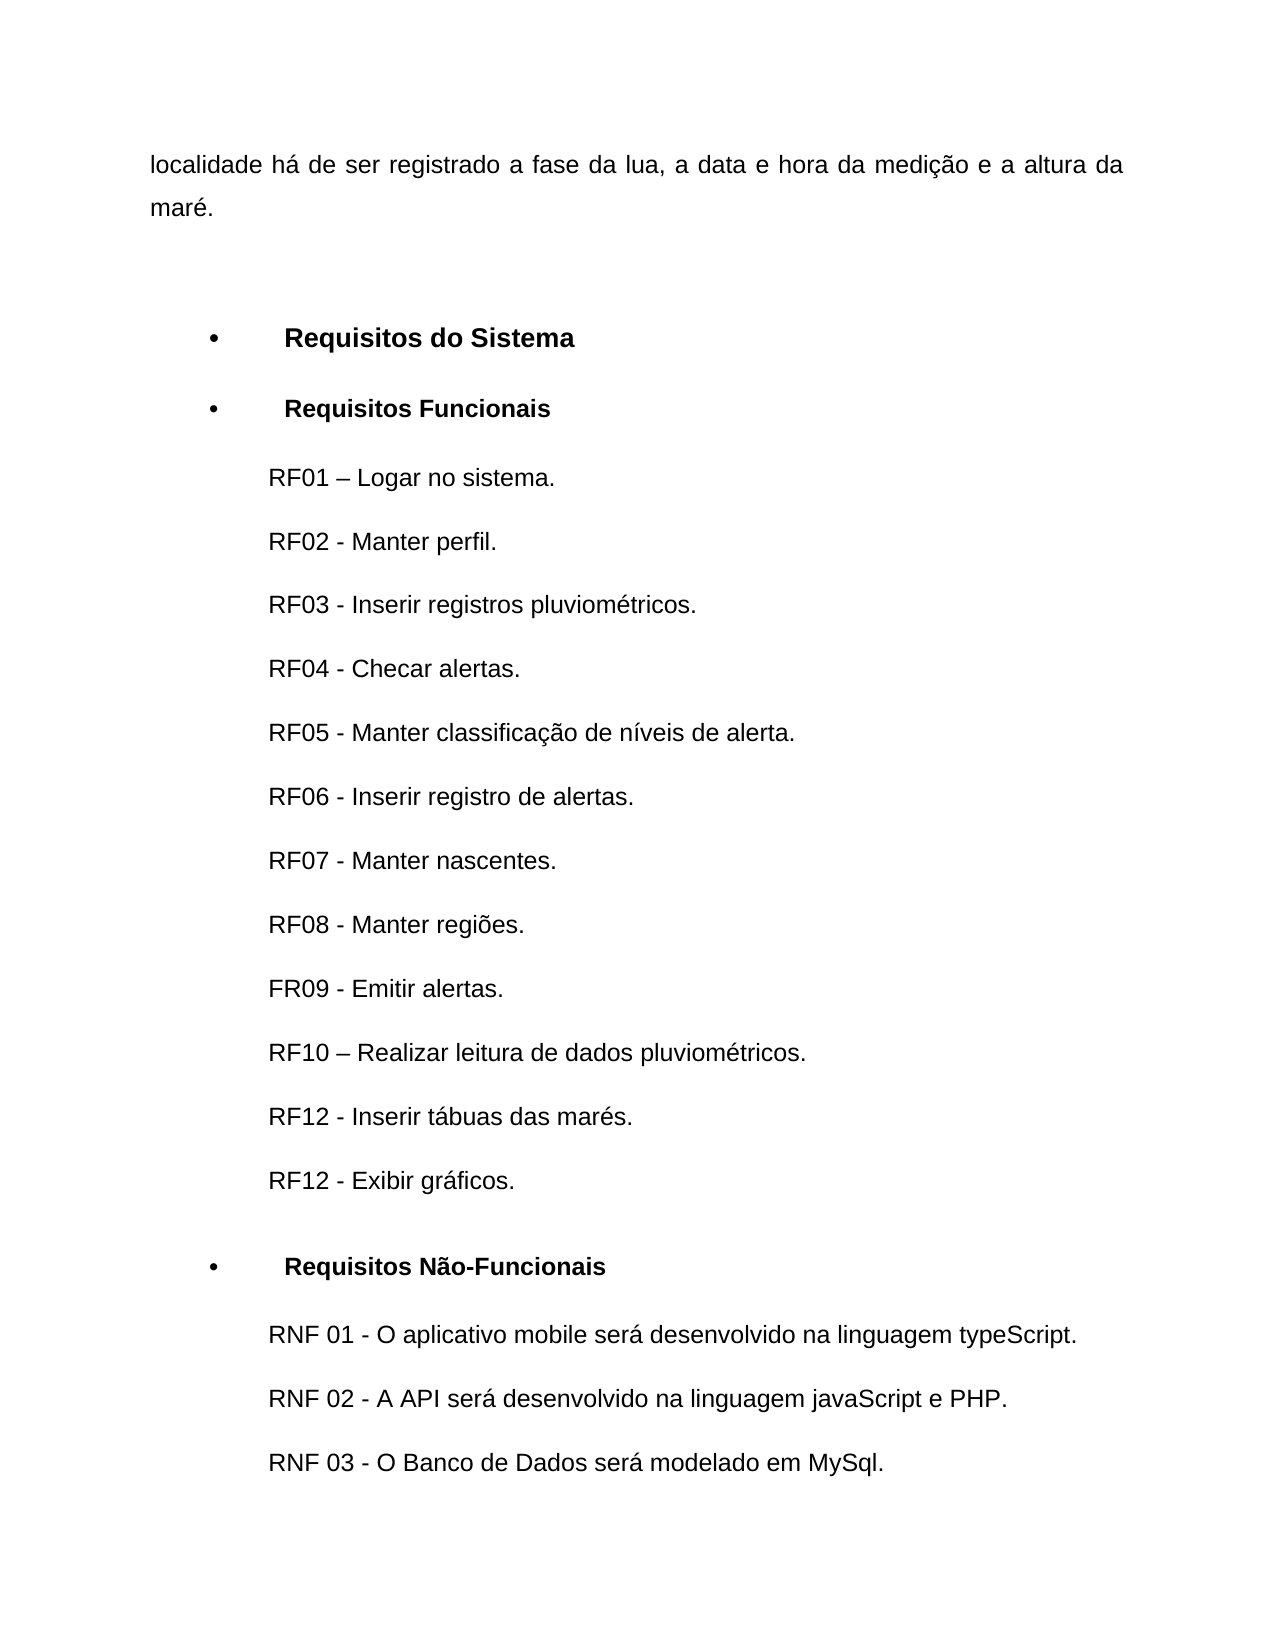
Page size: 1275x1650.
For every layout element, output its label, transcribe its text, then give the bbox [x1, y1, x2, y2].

text RNF 02 - A API será desenvolvido na linguagem javaScript e PHP. [150, 1384, 1125, 1413]
text RF04 - Checar alertas. [150, 654, 1125, 683]
text RF12 - Exibir gráficos. [150, 1166, 1125, 1195]
text RF03 - Inserir registros pluviométricos. [150, 590, 1125, 619]
text FR09 - Emitir alertas. [150, 974, 1125, 1003]
list Requisitos Funcionais [209, 394, 1125, 423]
text RF06 - Inserir registro de alertas. [150, 782, 1125, 811]
text RF12 - Inserir tábuas das marés. [150, 1102, 1125, 1131]
text RF02 - Manter perfil. [150, 526, 1125, 555]
text RNF 01 - O aplicativo mobile será desenvolvido na linguagem typeScript. [150, 1320, 1125, 1349]
text RF10 – Realizar leitura de dados pluviométricos. [150, 1038, 1125, 1067]
list Requisitos Não-Funcionais [209, 1252, 1125, 1281]
text RF07 - Manter nascentes. [150, 846, 1125, 875]
text RF01 – Logar no sistema. [150, 462, 1125, 491]
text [150, 150, 1125, 222]
text RF08 - Manter regiões. [150, 910, 1125, 939]
text RNF 03 - O Banco de Dados será modelado em MySql. [150, 1448, 1125, 1477]
text RF05 - Manter classificação de níveis de alerta. [150, 718, 1125, 747]
list Requisitos do Sistema [209, 322, 1125, 354]
